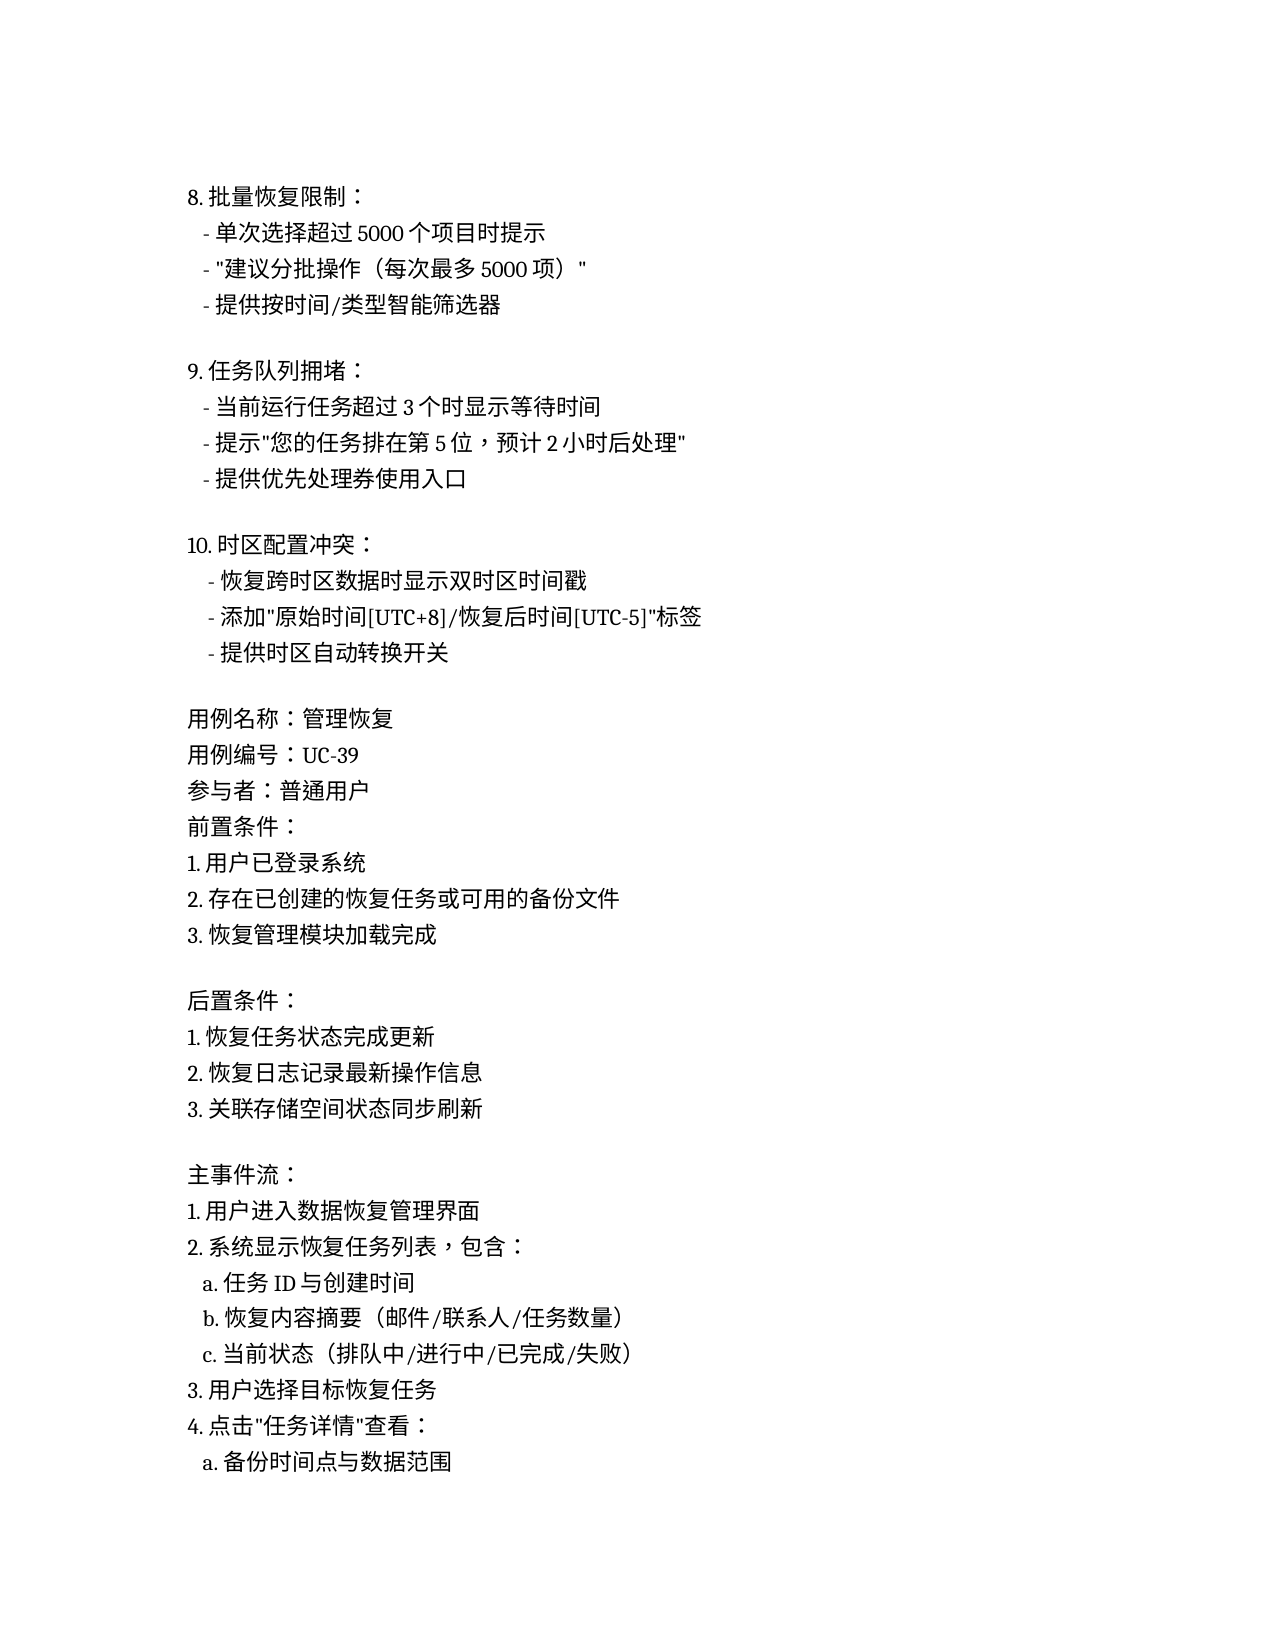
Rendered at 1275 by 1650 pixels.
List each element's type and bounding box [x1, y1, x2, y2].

text [187, 150, 1087, 1477]
